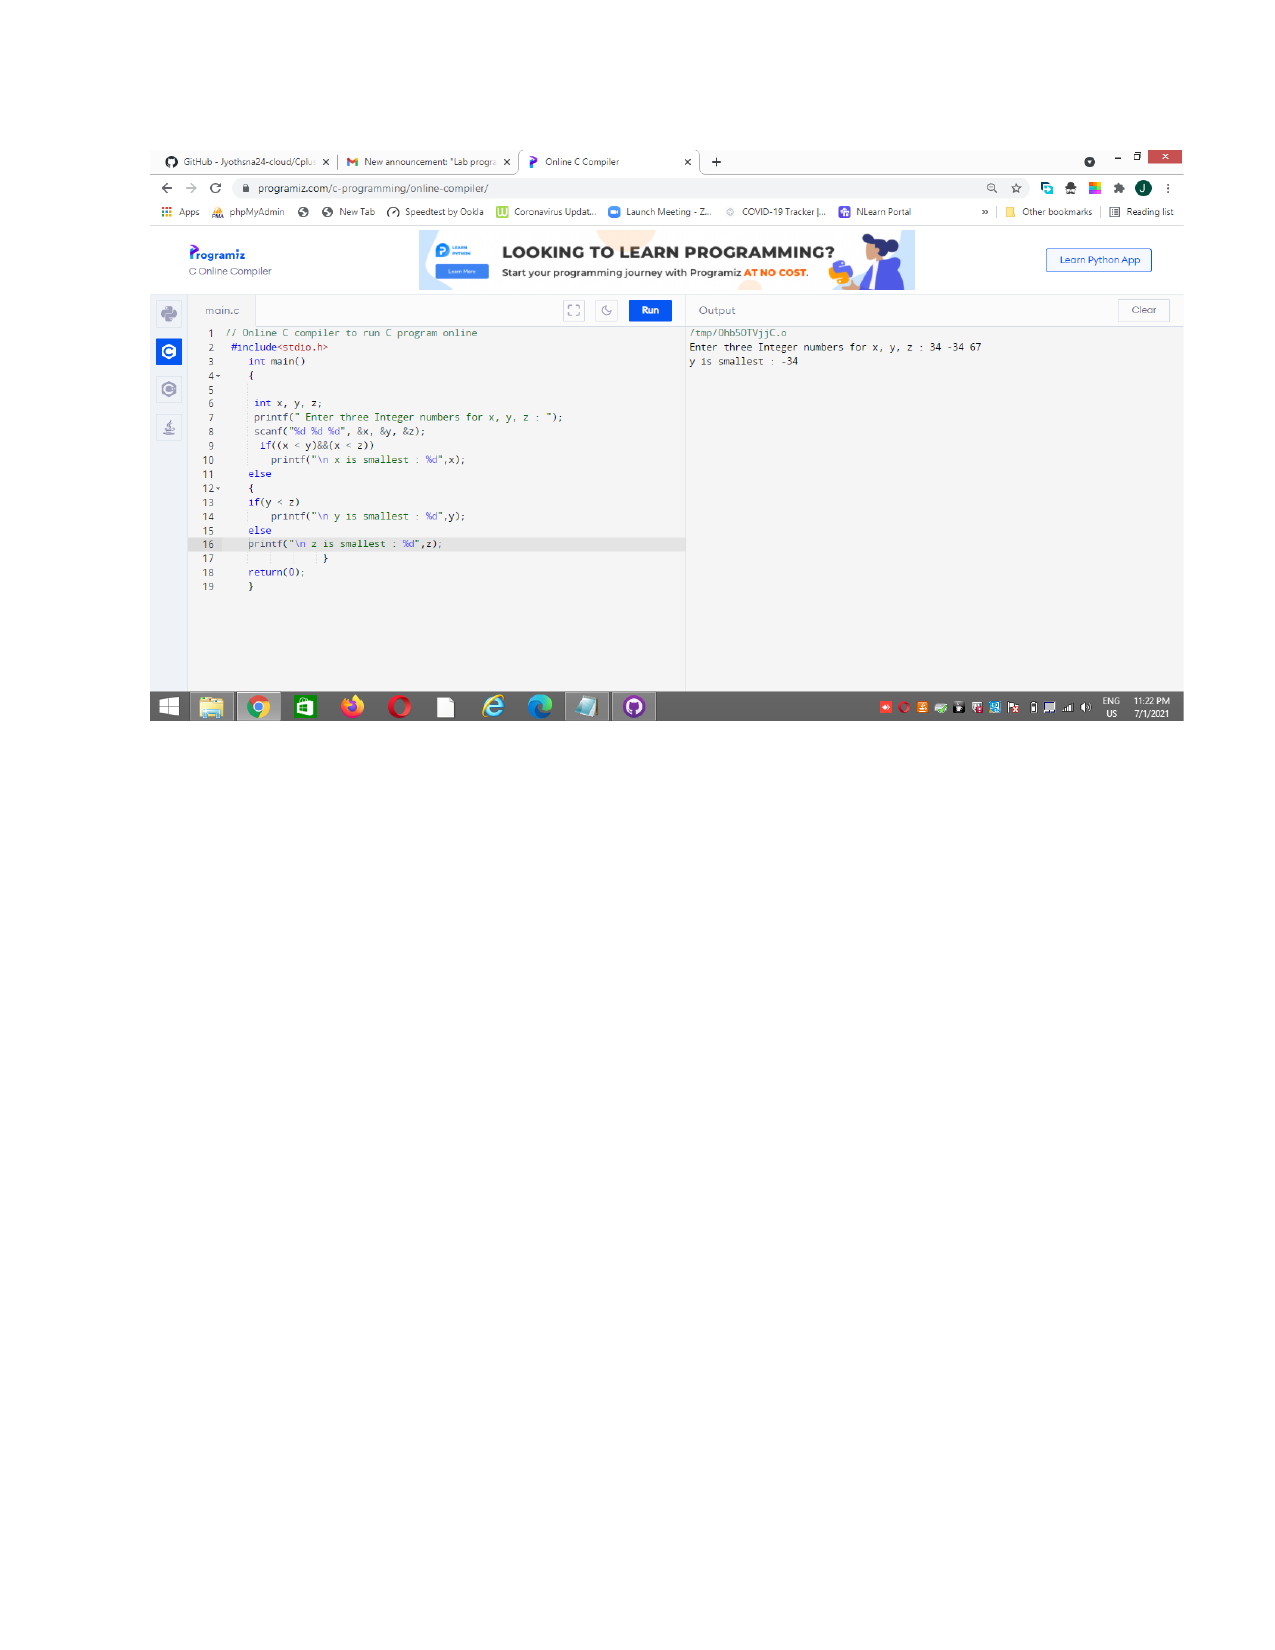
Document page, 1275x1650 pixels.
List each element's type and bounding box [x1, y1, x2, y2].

picture [150, 150, 1184, 721]
